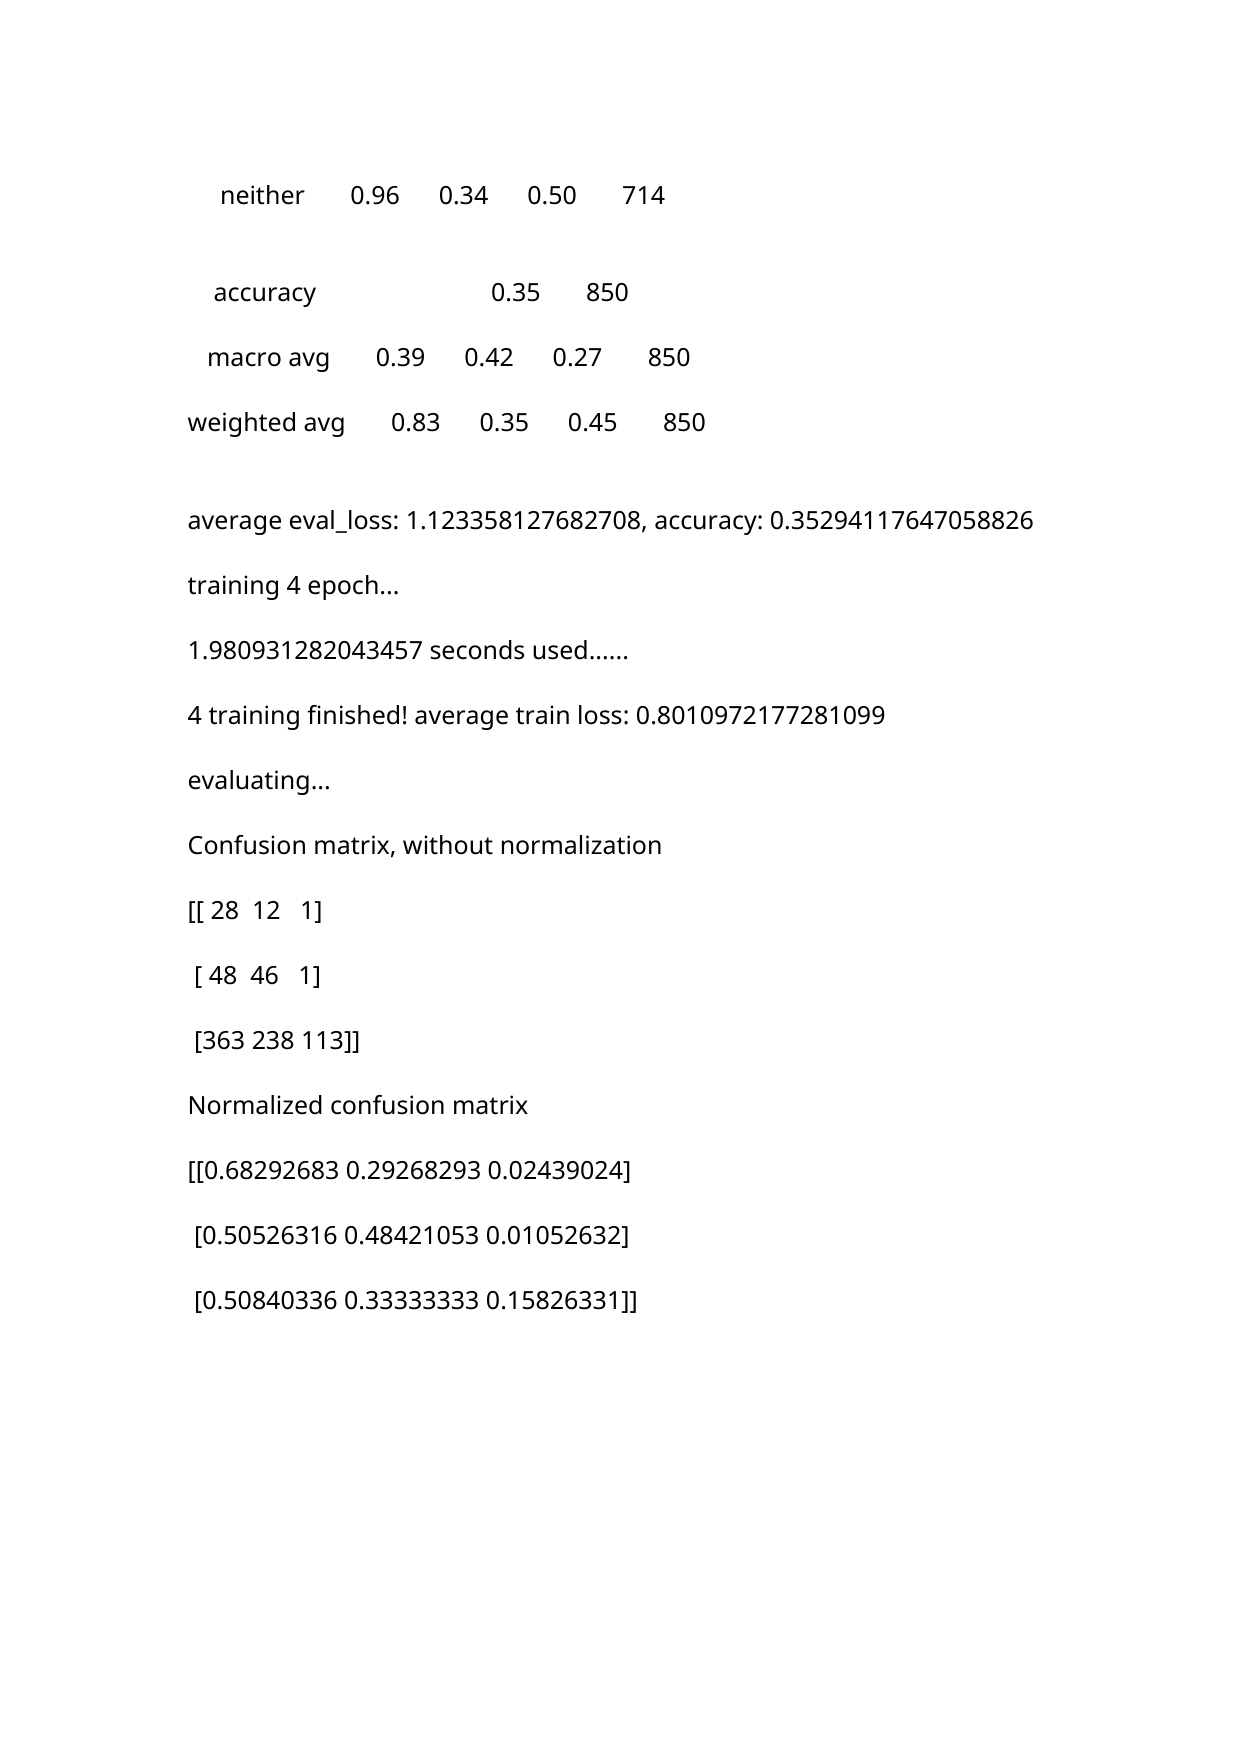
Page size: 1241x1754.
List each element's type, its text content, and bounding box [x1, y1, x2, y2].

text [0.50526316 0.48421053 0.01052632] [187, 1202, 1053, 1267]
text training 4 epoch... [187, 552, 1053, 617]
text accuracy 0.35 850 [187, 259, 1053, 324]
text [363 238 113]] [187, 1007, 1053, 1072]
text [[ 28 12 1] [187, 877, 1053, 942]
text average eval_loss: 1.123358127682708, accuracy: 0.35294117647058826 [187, 487, 1053, 552]
text weighted avg 0.83 0.35 0.45 850 [187, 389, 1053, 454]
text [0.50840336 0.33333333 0.15826331]] [187, 1267, 1053, 1332]
text macro avg 0.39 0.42 0.27 850 [187, 324, 1053, 389]
text 1.980931282043457 seconds used...... [187, 617, 1053, 682]
text 4 training finished! average train loss: 0.8010972177281099 [187, 682, 1053, 747]
text [ 48 46 1] [187, 942, 1053, 1007]
text Normalized confusion matrix [187, 1072, 1053, 1137]
text [[0.68292683 0.29268293 0.02439024] [187, 1137, 1053, 1202]
text evaluating... [187, 747, 1053, 812]
text neither 0.96 0.34 0.50 714 [187, 162, 1053, 227]
text Confusion matrix, without normalization [187, 812, 1053, 877]
